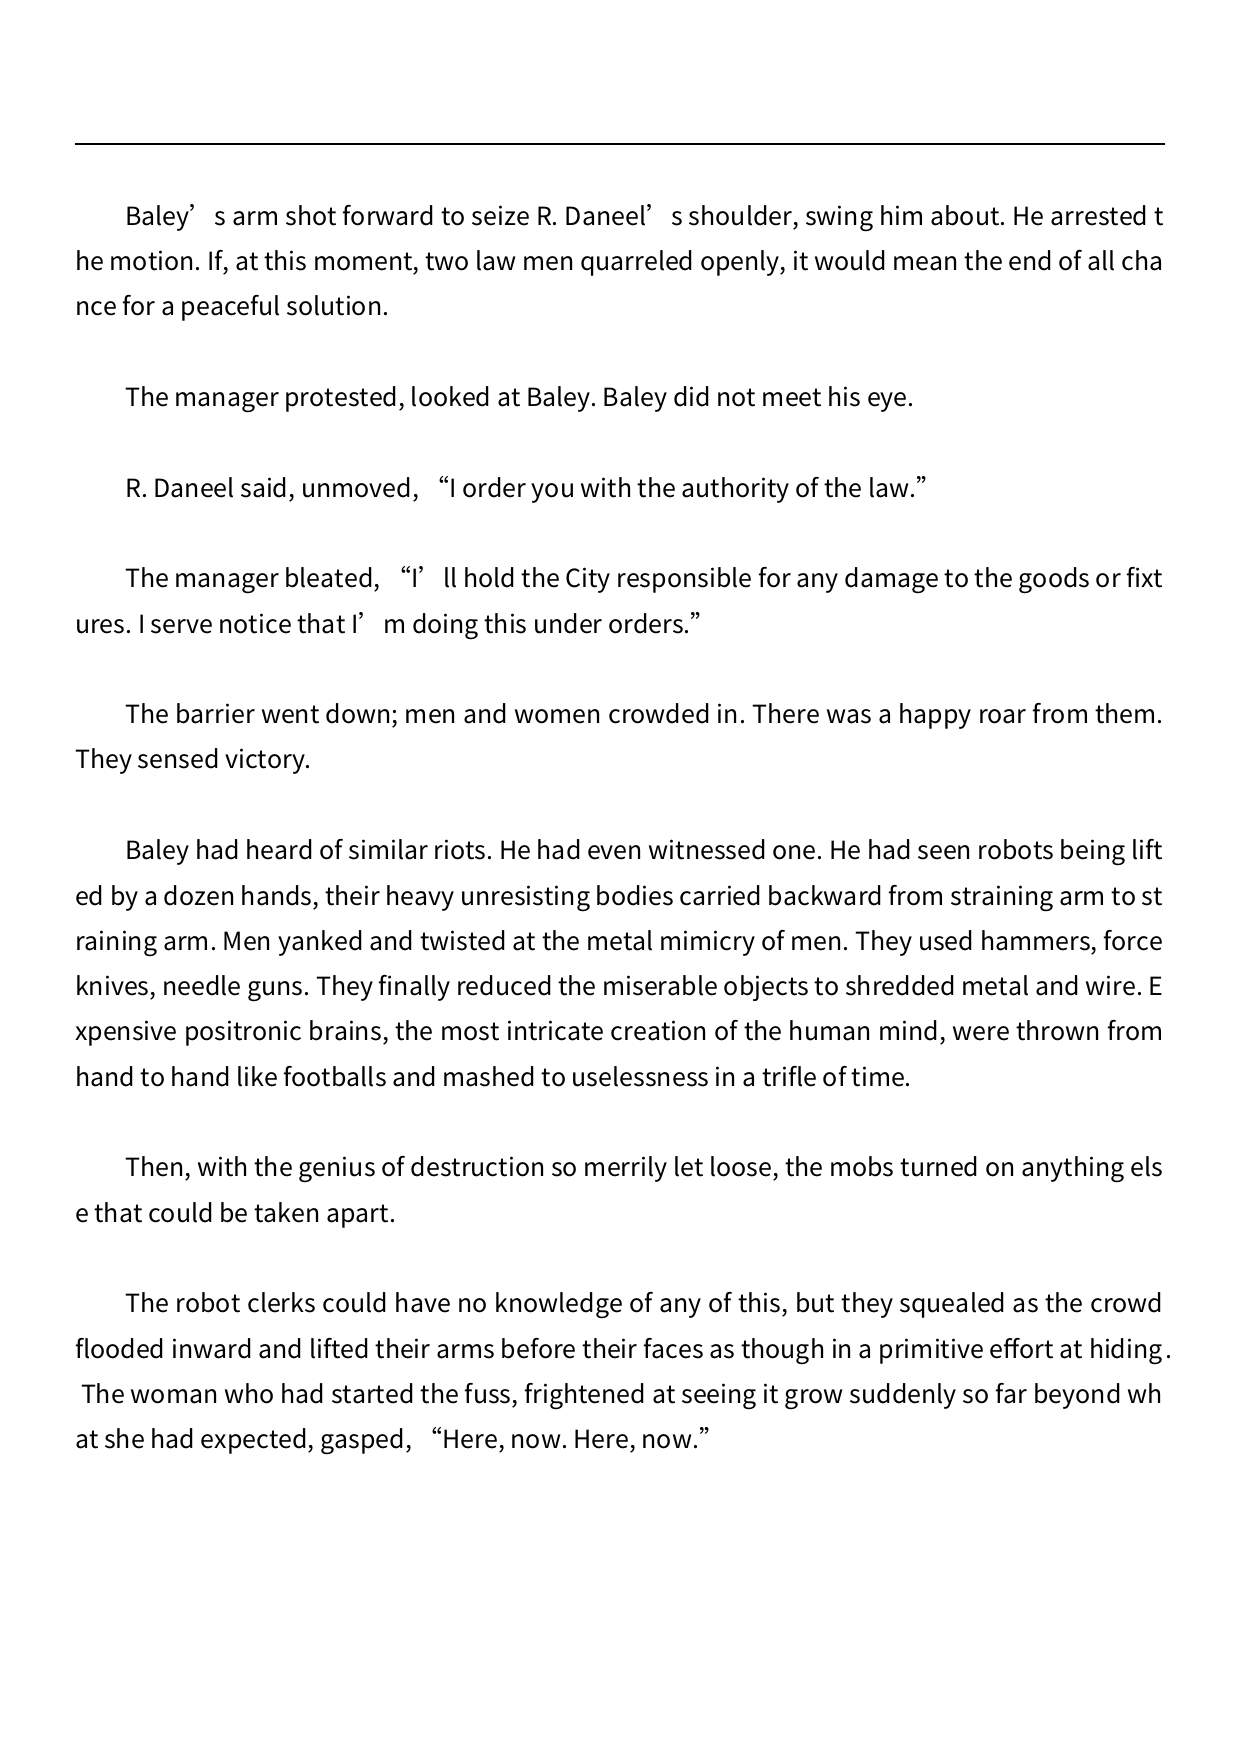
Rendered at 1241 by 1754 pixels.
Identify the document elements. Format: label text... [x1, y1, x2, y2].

text R. Daneel said, unmoved, “I order you with the authority of the law.” [75, 464, 1165, 509]
text The manager protested, looked at Baley. Baley did not meet his eye. [75, 373, 1165, 418]
text Then, with the genius of destruction so merrily let loose, the mobs turned on anything else that could be taken apart. [75, 1143, 1165, 1234]
text The manager bleated, “I’ll hold the City responsible for any damage to the goods or fixtures. I serve notice that I’m doing this under orders.” [75, 554, 1165, 645]
text The barrier went down; men and women crowded in. There was a happy roar from them. They sensed victory. [75, 690, 1165, 781]
text Baley had heard of similar riots. He had even witnessed one. He had seen robots being lifted by a dozen hands, their heavy unresisting bodies carried backward from straining arm to straining arm. Men yanked and twisted at the metal mimicry of men. They used hammers, force knives, needle guns. They finally reduced the miserable objects to shredded metal and wire. Expensive positronic brains, the most intricate creation of the human mind, were thrown from hand to hand like footballs and mashed to uselessness in a trifle of time. [75, 826, 1165, 1098]
text Baley’s arm shot forward to seize R. Daneel’s shoulder, swing him about. He arrested the motion. If, at this moment, two law men quarreled openly, it would mean the end of all chance for a peaceful solution. [75, 192, 1165, 328]
text The robot clerks could have no knowledge of any of this, but they squealed as the crowd flooded inward and lifted their arms before their faces as though in a primitive effort at hiding. The woman who had started the fuss, frightened at seeing it grow suddenly so far beyond what she had expected, gasped, “Here, now. Here, now.” [75, 1279, 1165, 1461]
